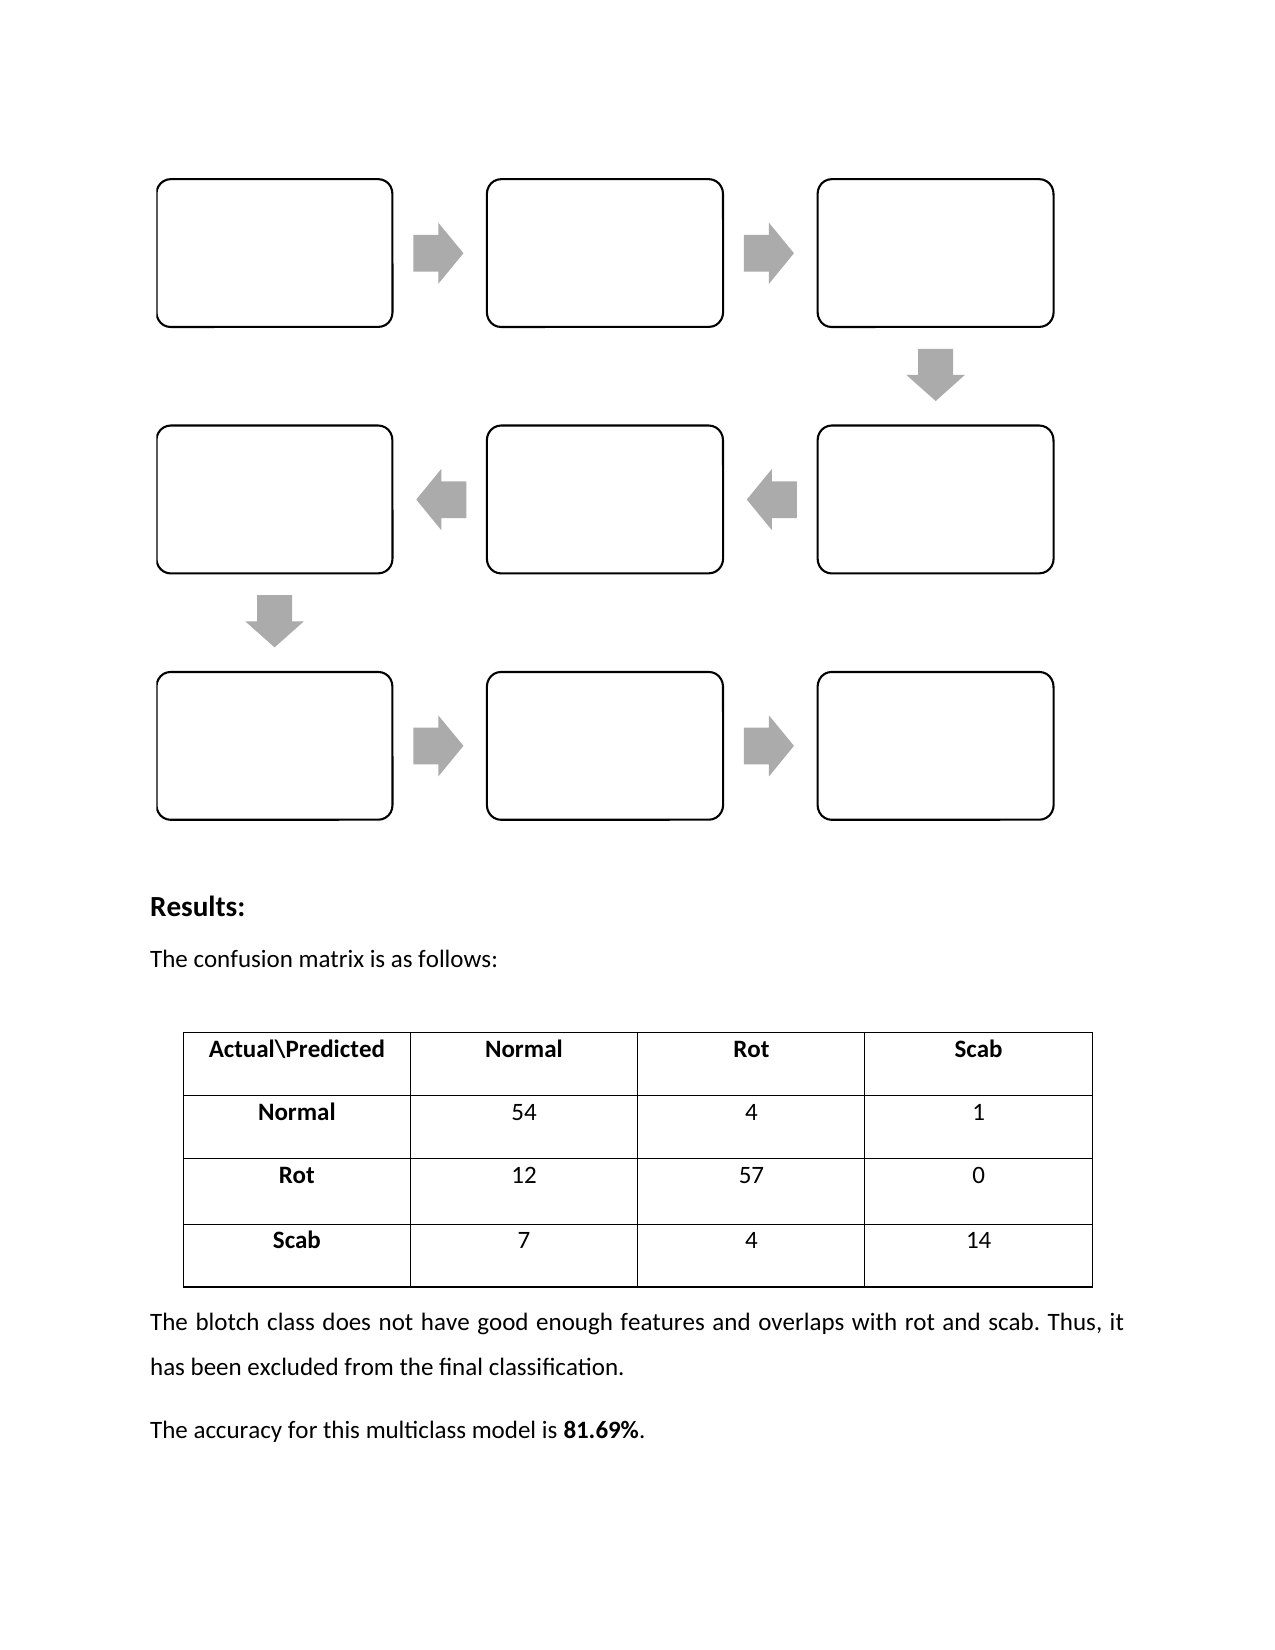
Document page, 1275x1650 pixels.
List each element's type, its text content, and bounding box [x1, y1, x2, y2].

table_cell 1 [865, 1096, 1092, 1158]
table_cell 12 [411, 1159, 637, 1223]
table_header Actual\Predicted [184, 1033, 410, 1095]
table_header Scab [865, 1033, 1092, 1095]
table_cell 7 [411, 1225, 637, 1286]
table_cell Rot [184, 1159, 410, 1223]
text The accuracy for this multiclass model is 81.69%. [150, 1414, 1125, 1444]
text Results: [150, 888, 1125, 924]
table_cell 4 [638, 1225, 864, 1286]
text The blotch class does not have good enough features and overlaps with rot and scab. Thus, it has been excluded from the final classification. [150, 1092, 1125, 1382]
table_cell 4 [638, 1096, 864, 1158]
table_cell 14 [865, 1225, 1092, 1286]
table_header Normal [411, 1033, 637, 1095]
text The confusion matrix is as follows: [150, 943, 1125, 974]
table_cell 57 [638, 1159, 864, 1223]
table_cell 0 [865, 1159, 1092, 1223]
table_header Rot [638, 1033, 864, 1095]
table_cell Scab [184, 1225, 410, 1286]
table_cell 54 [411, 1096, 637, 1158]
table_cell Normal [184, 1096, 410, 1158]
